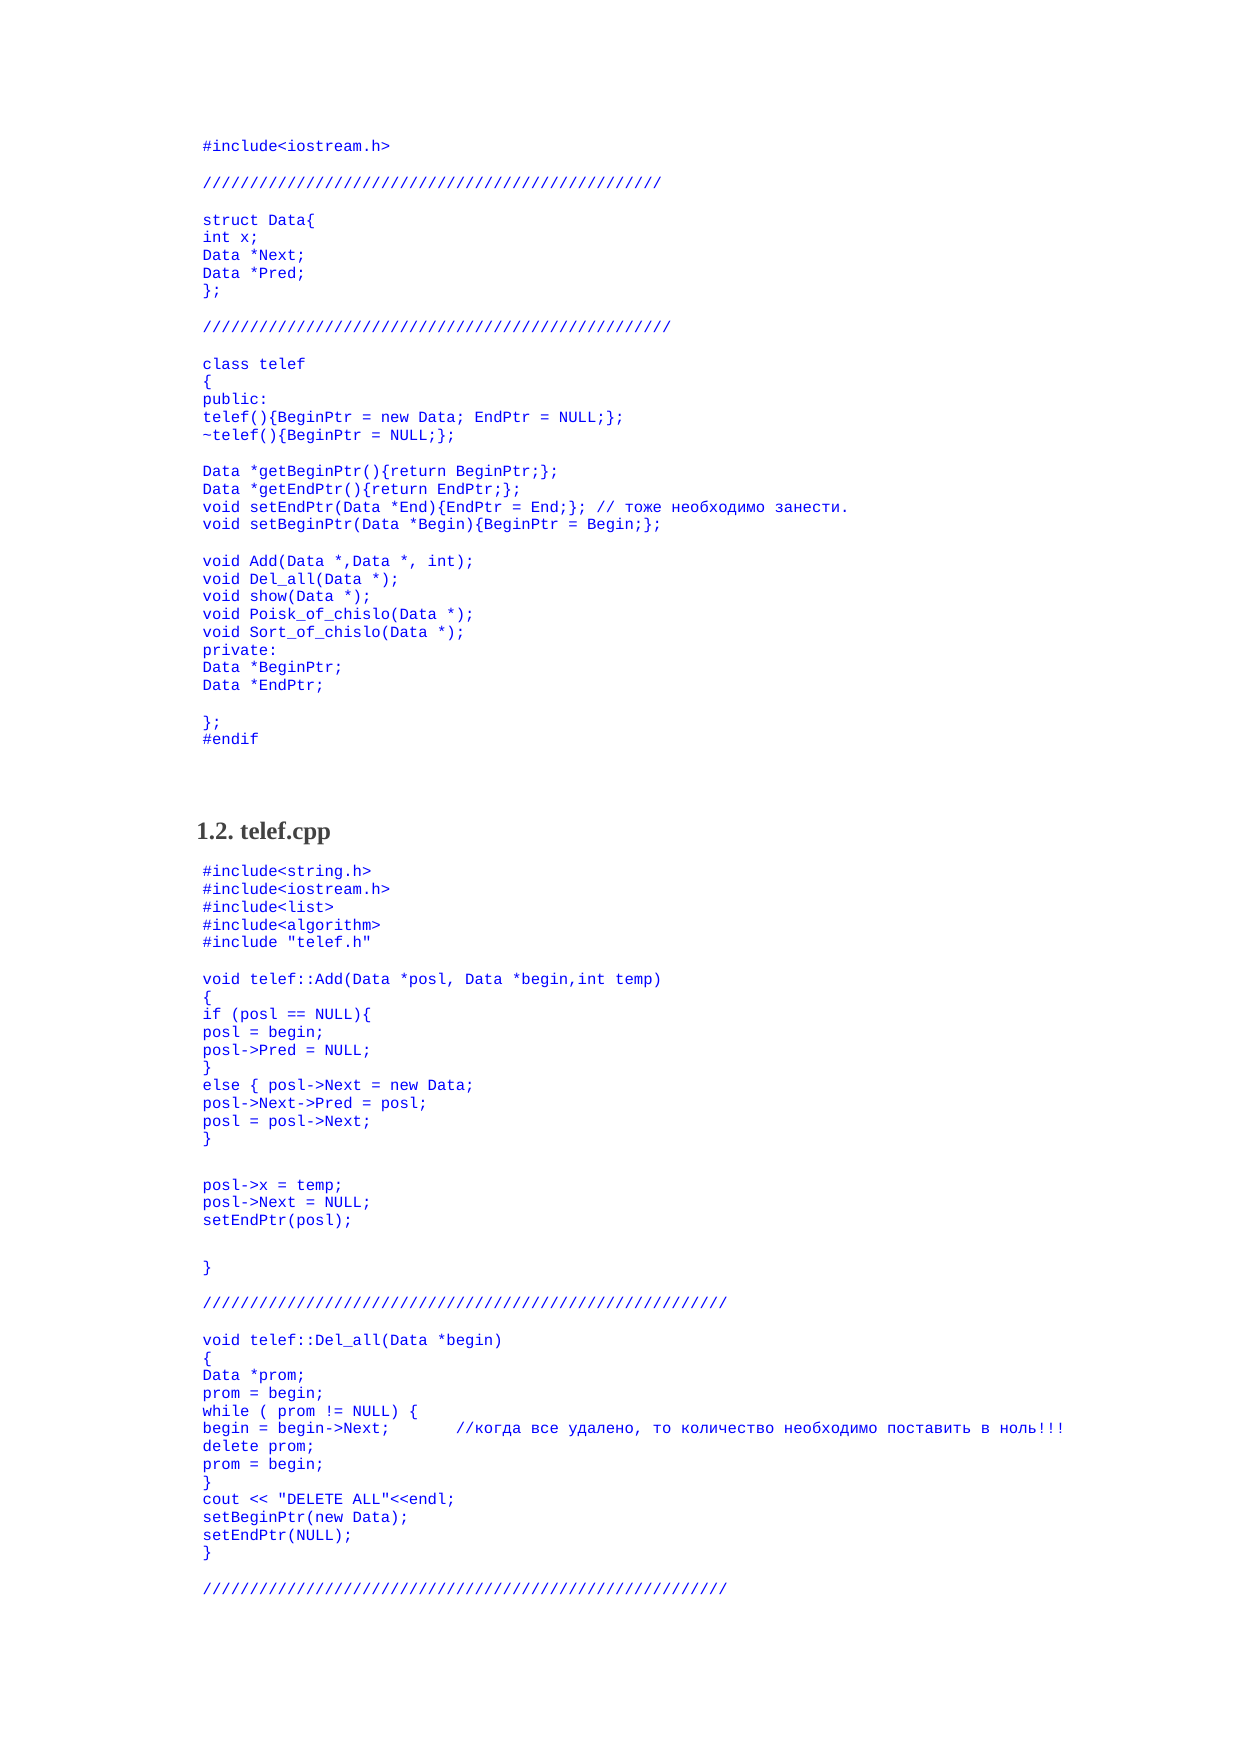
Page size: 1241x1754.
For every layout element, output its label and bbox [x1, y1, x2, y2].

table_header [176, 118, 1150, 1620]
